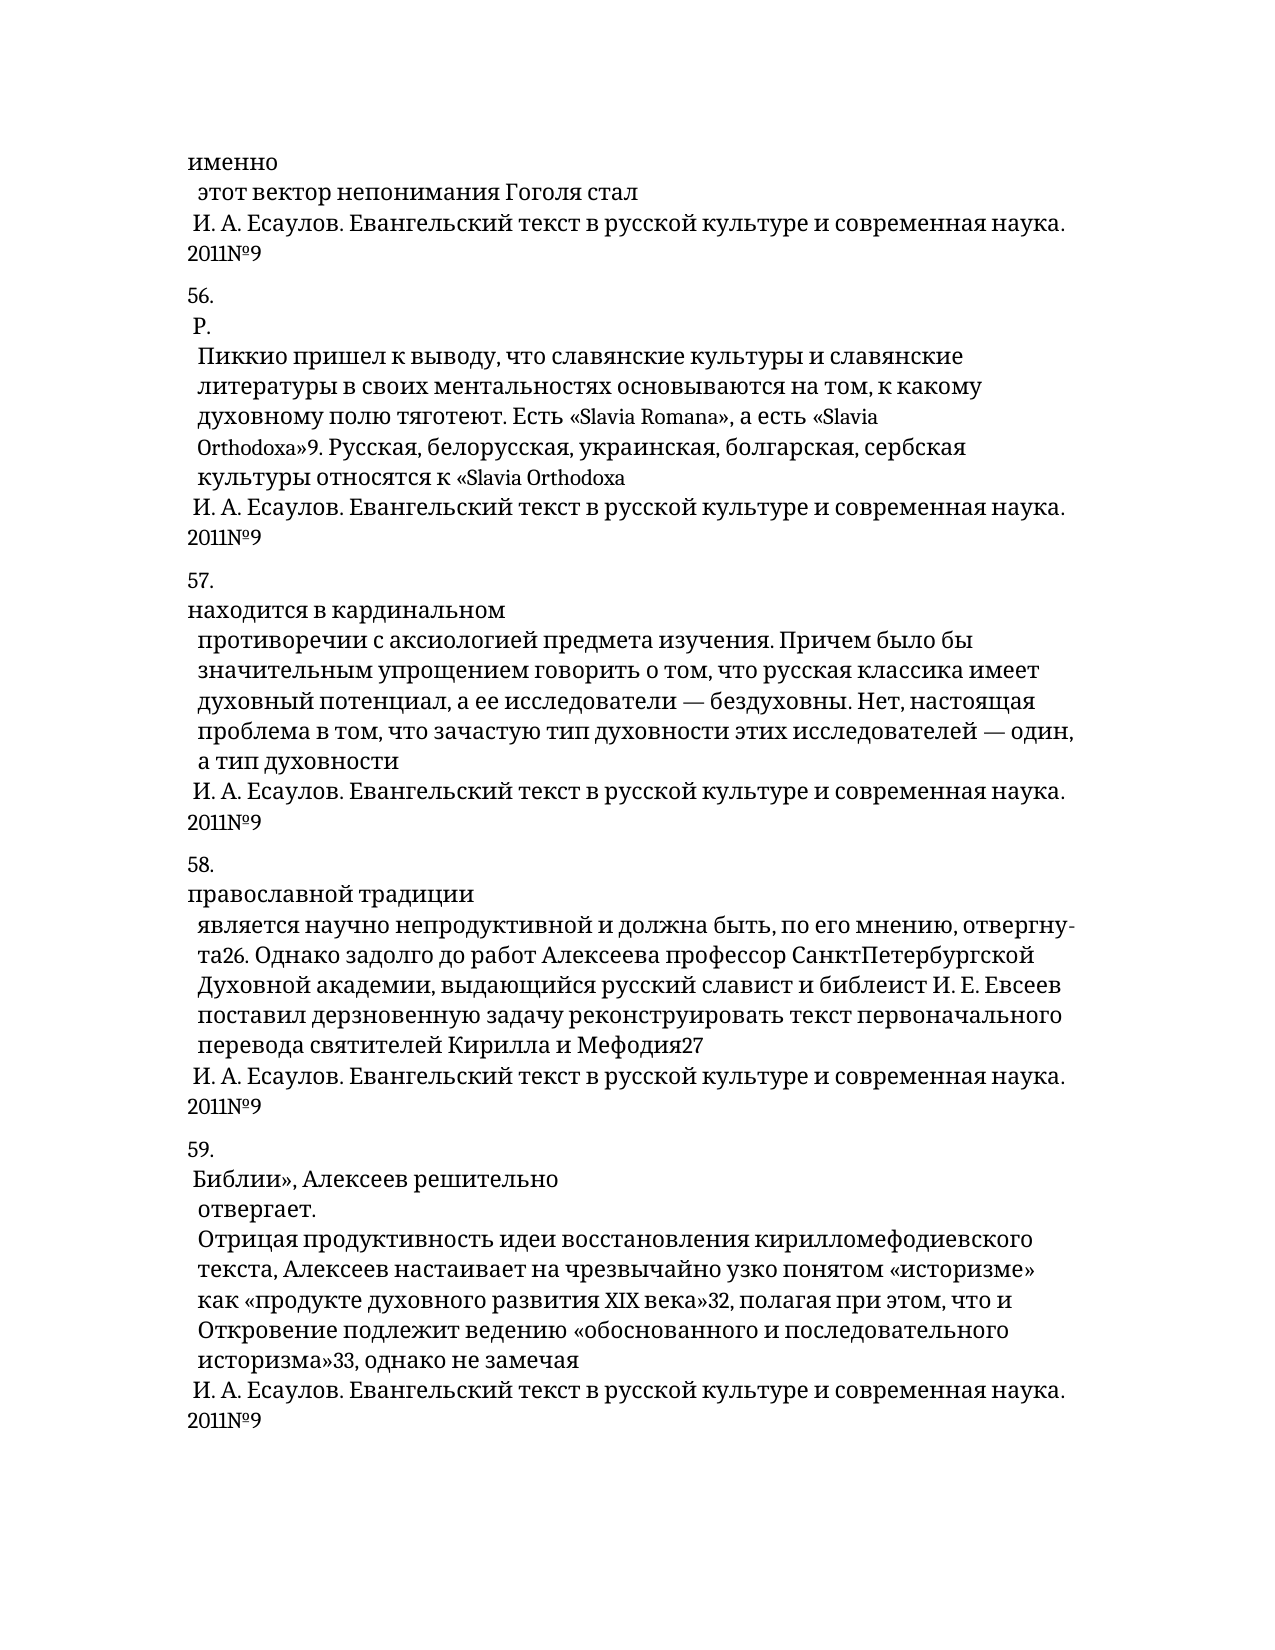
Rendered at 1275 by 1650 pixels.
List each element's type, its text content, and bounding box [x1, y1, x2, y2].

text 59. Библии», Алексеев решительно отвергает. Отрицая продуктивность идеи восстановления кирилломефодиевского текста, Алексеев настаивает на чрезвычайно узко понятом «историзме» как «продукте духовного развития XIX века»32, полагая при этом, что и Откровение подлежит ведению «обоснованного и последовательного историзма»33, однако не замечая И. А. Есаулов. Евангельский текст в русской культуре и современная наука. 2011№9 [187, 1136, 1087, 1435]
text 56. Р. Пиккио пришел к выводу, что славянские культуры и славянские литературы в своих ментальностях основываются на том, к какому духовному полю тяготеют. Есть «Slavia Romana», а есть «Slavia Orthodoxa»9. Русская, белорусская, украинская, болгарская, сербская культуры относятся к «Slavia Orthodoxa И. А. Есаулов. Евангельский текст в русской культуре и современная наука. 2011№9 [187, 283, 1087, 551]
text 57. находится в кардинальном противоречии с аксиологией предмета изучения. Причем было бы значительным упрощением говорить о том, что русская классика имеет духовный потенциал, а ее исследователи — бездуховны. Нет, настоящая проблема в том, что зачастую тип духовности этих исследователей — один, а тип духовности И. А. Есаулов. Евангельский текст в русской культуре и современная наука. 2011№9 [187, 568, 1087, 836]
text 58. православной традиции является научно непродуктивной и должна быть, по его мнению, отвергну- та26. Однако задолго до работ Алексеева профессор СанктПетербургской Духовной академии, выдающийся русский славист и библеист И. Е. Евсеев поставил дерзновенную задачу реконструировать текст первоначального перевода святителей Кирилла и Мефодия27 И. А. Есаулов. Евангельский текст в русской культуре и современная наука. 2011№9 [187, 852, 1087, 1120]
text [187, 150, 1087, 267]
